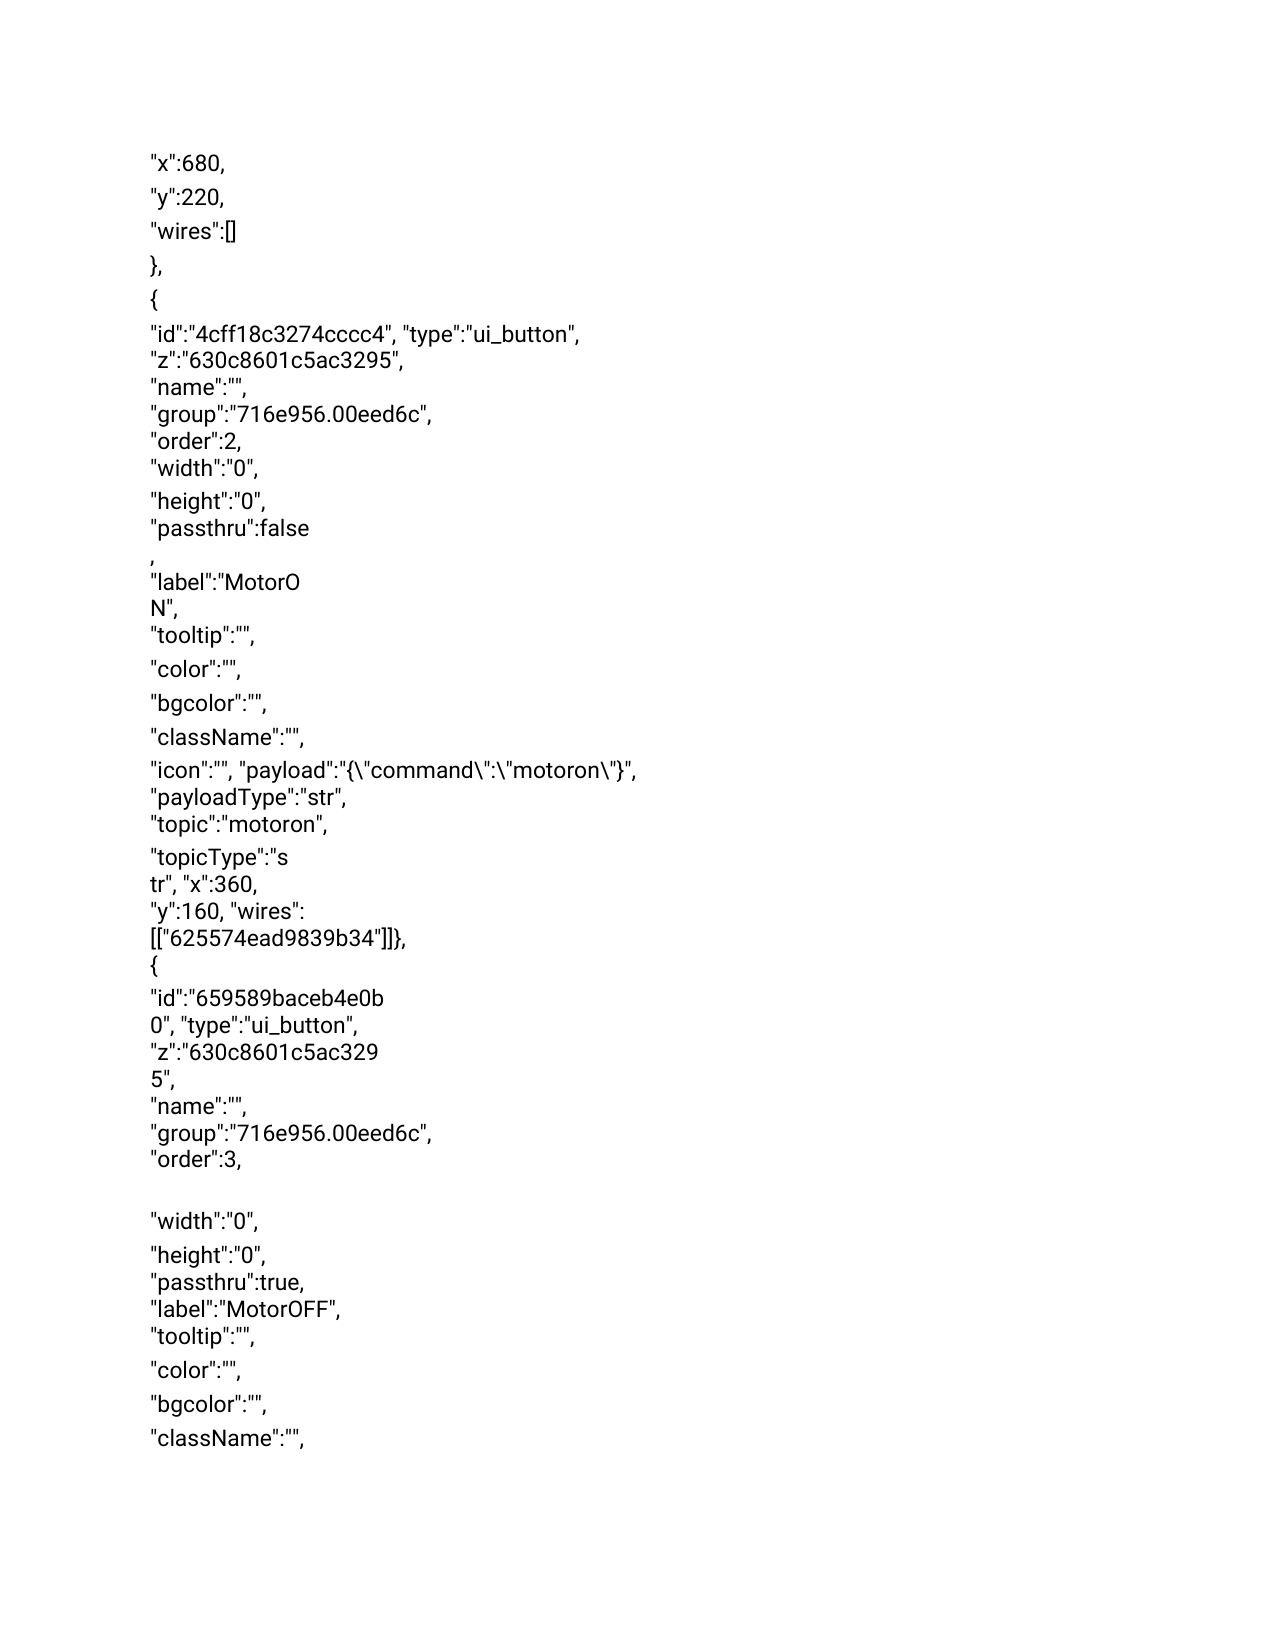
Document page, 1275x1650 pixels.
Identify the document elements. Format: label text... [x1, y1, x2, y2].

text "height":"0", "passthru":false, "label":"MotorON", [150, 488, 312, 622]
text "height":"0", "passthru":true, "label":"MotorOFF", [150, 1242, 386, 1323]
text "tooltip":"", [150, 1323, 1125, 1350]
text "width":"0", [150, 455, 1125, 482]
text }, [150, 252, 1125, 279]
text { [150, 952, 1125, 979]
text "y":160, "wires":[["625574ead9839b34"]]}, [150, 898, 509, 952]
text "id":"4cff18c3274cccc4", "type":"ui_button", "z":"630c8601c5ac3295", [150, 321, 585, 374]
text "id":"659589baceb4e0b0", "type":"ui_button", "z":"630c8601c5ac3295", [150, 985, 391, 1093]
text "topicType":"str", "x":360, [150, 844, 290, 898]
text "className":"", [150, 1425, 1125, 1452]
text "topic":"motoron", [150, 812, 1125, 838]
text "bgcolor":"", [150, 690, 1125, 717]
text "name":"", "group":"716e956.00eed6c", "order":2, [150, 374, 509, 455]
text "icon":"", "payload":"{\"command\":\"motoron\"}", "payloadType":"str", [150, 757, 637, 811]
text "color":"", [150, 1357, 1125, 1384]
text "bgcolor":"", [150, 1391, 1125, 1418]
text "color":"", [150, 656, 1125, 683]
text "tooltip":"", [150, 623, 1125, 649]
text "x":680, [150, 150, 1125, 177]
text "width":"0", [150, 1208, 1125, 1235]
text "wires":[] [150, 218, 1125, 245]
text "className":"", [150, 724, 1125, 751]
text "name":"", "group":"716e956.00eed6c", "order":3, [150, 1093, 509, 1173]
text { [150, 286, 1125, 313]
text "y":220, [150, 184, 1125, 211]
